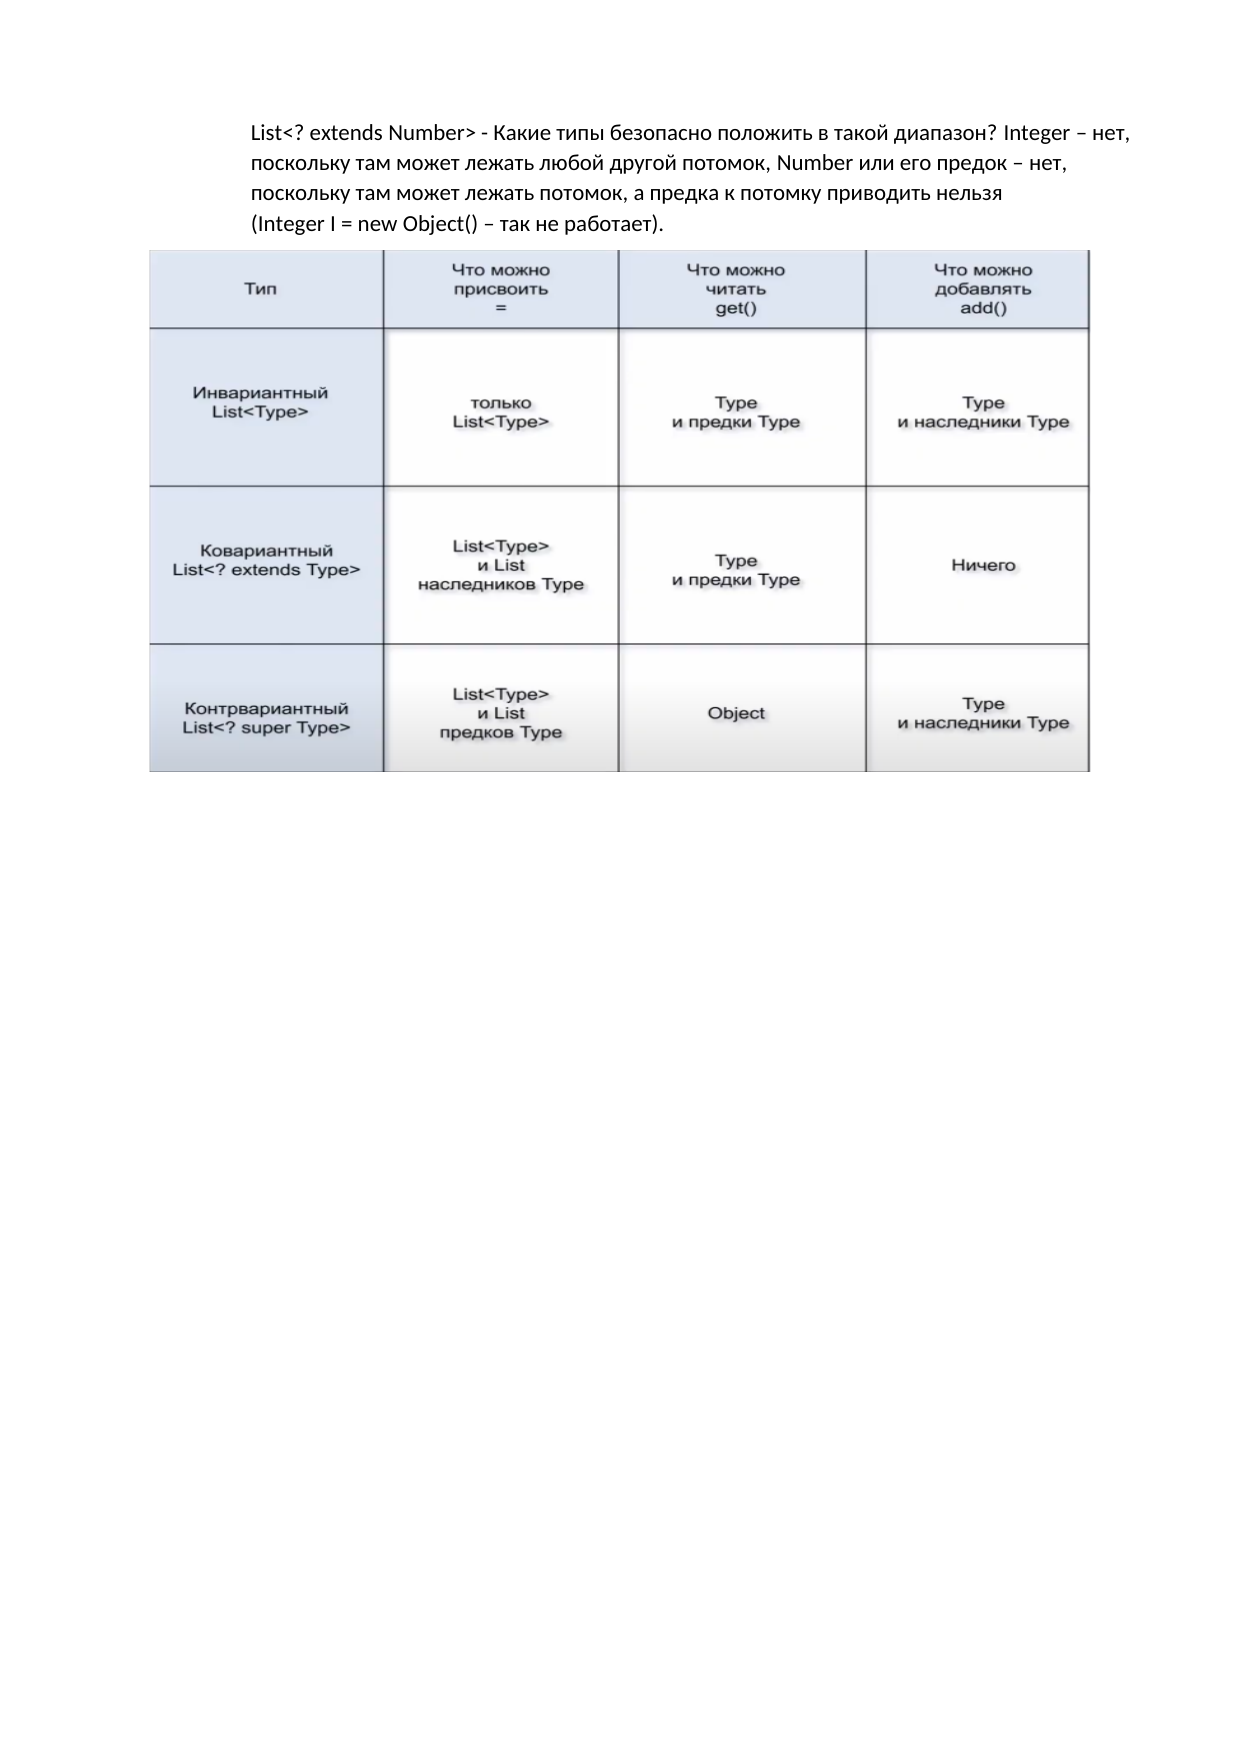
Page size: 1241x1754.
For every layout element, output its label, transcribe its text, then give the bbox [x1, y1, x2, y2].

picture [149, 250, 1091, 772]
text List<? extends Number> - Какие типы безопасно положить в такой диапазон? Integer – нет, поскольку там может лежать любой другой потомок, Number или его предок – нет, поскольку там может лежать потомок, а предка к потомку приводить нельзя (Integer I = new Object() – так не работает). [251, 118, 1152, 237]
